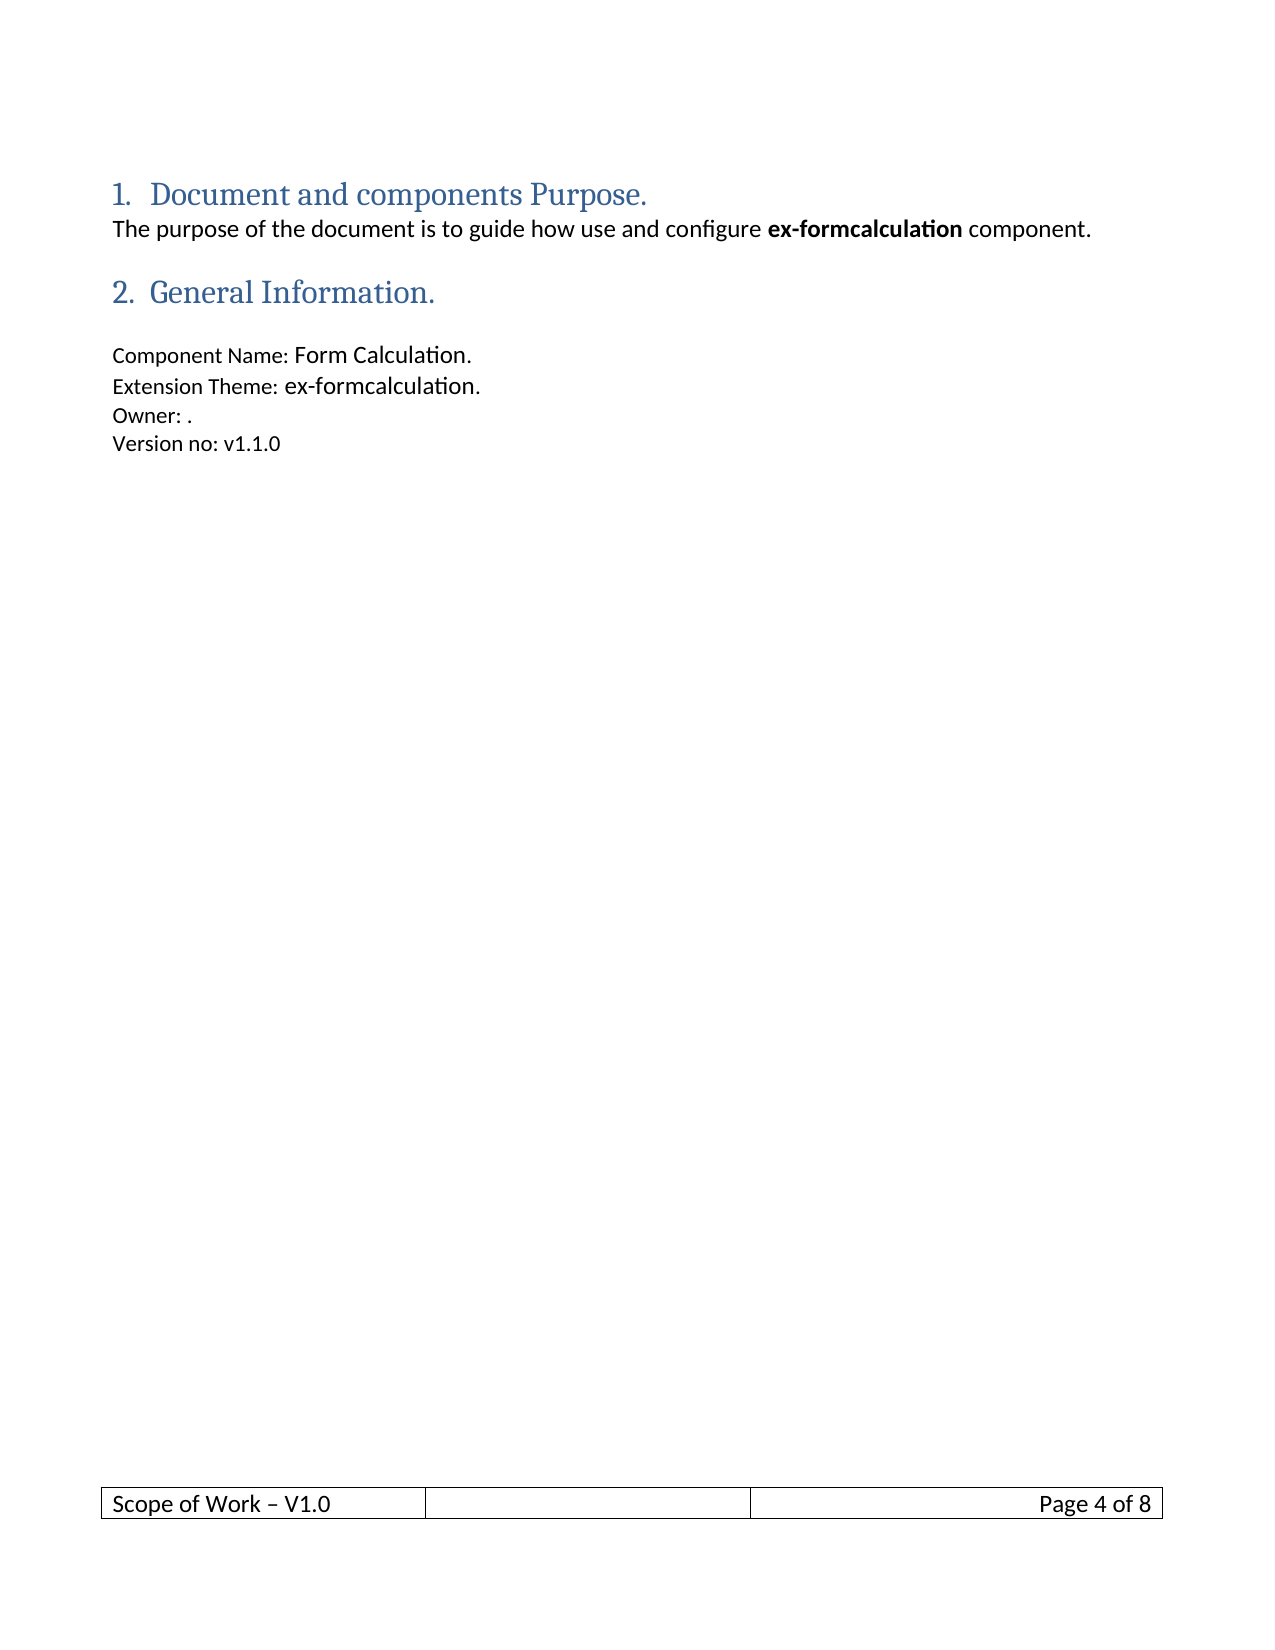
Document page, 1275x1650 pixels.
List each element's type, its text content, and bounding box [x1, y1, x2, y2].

subtitle Document and components Purpose. [112, 175, 1162, 213]
subtitle General Information. [112, 273, 1162, 312]
text Extension Theme: ex-formcalculation. [112, 370, 1162, 401]
text Component Name: Form Calculation. [112, 340, 1162, 370]
text Version no: v1.1.0 [112, 429, 1162, 457]
text Owner: . [112, 401, 1162, 429]
text The purpose of the document is to guide how use and configure ex-formcalculation component. [112, 213, 1162, 244]
